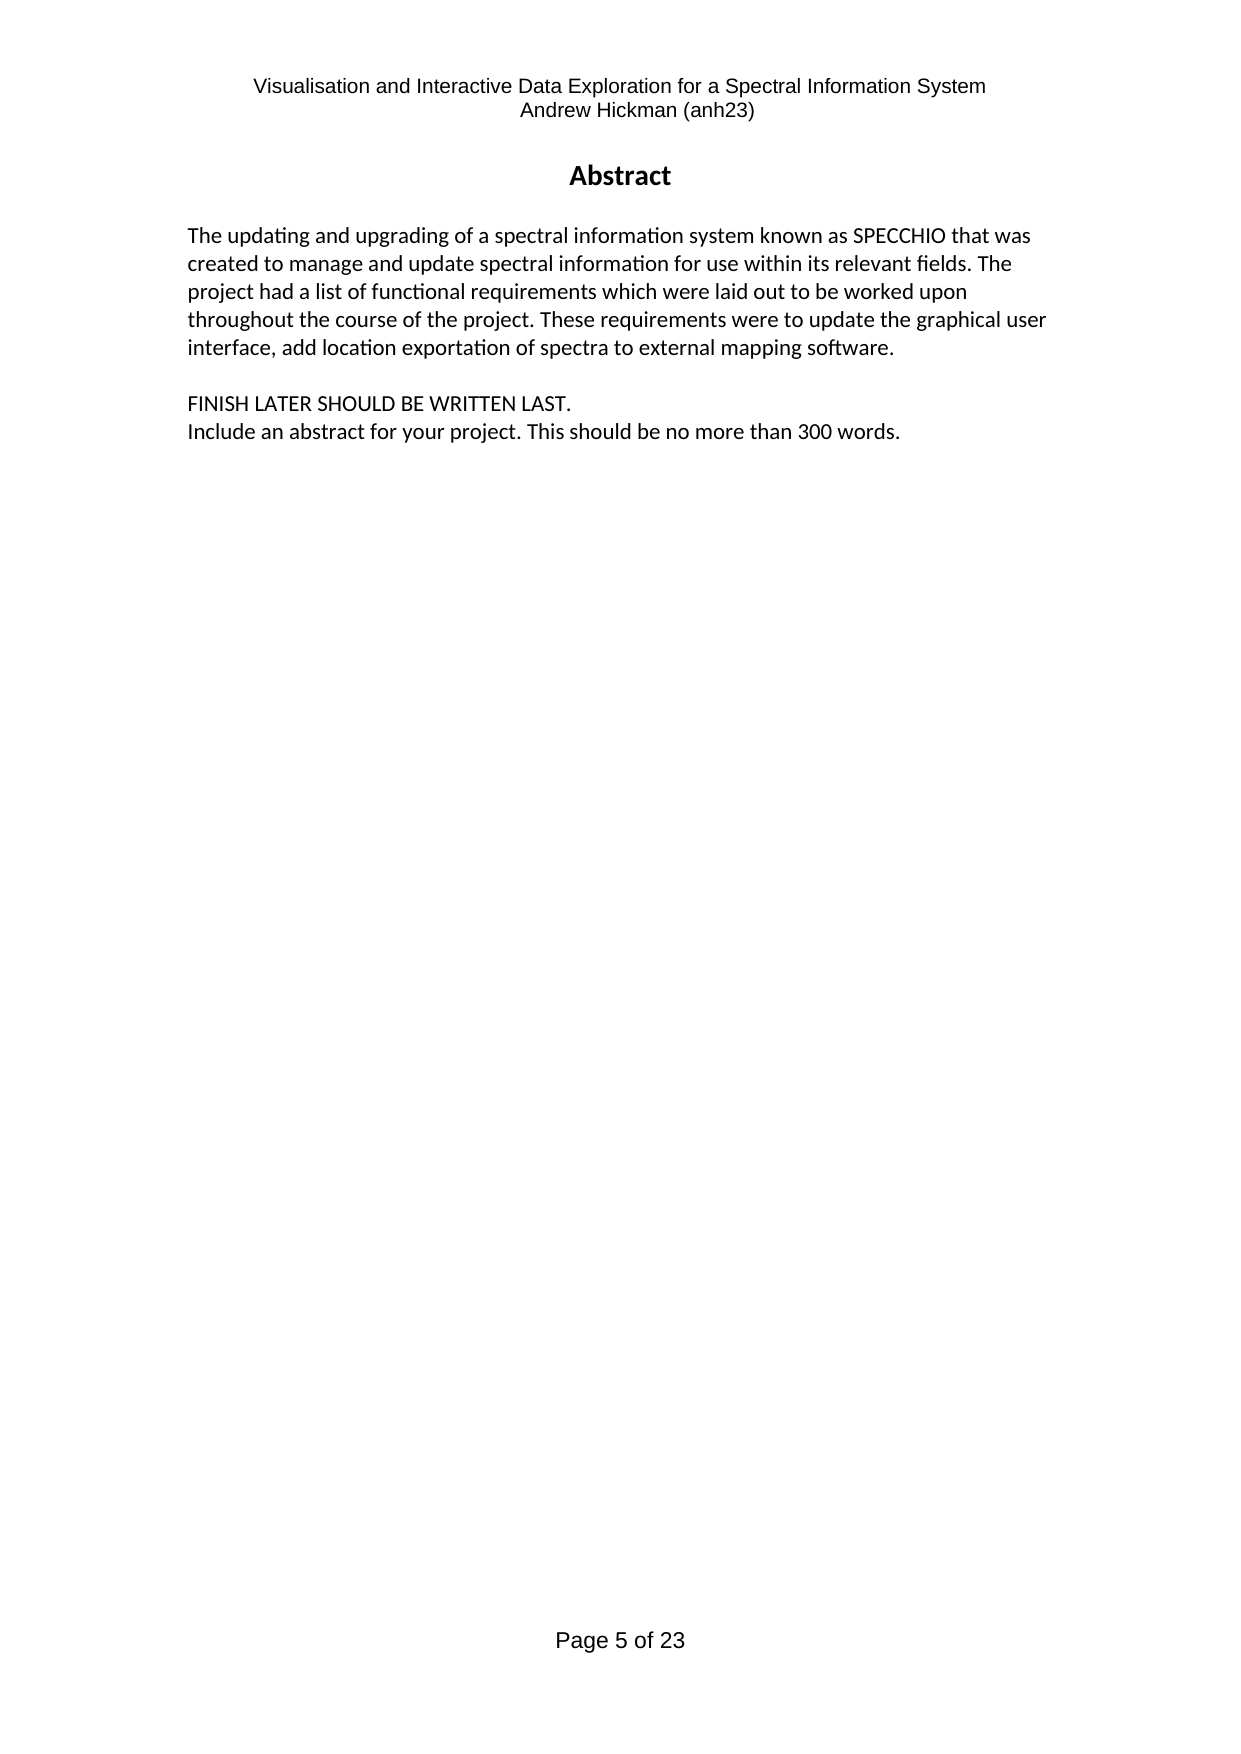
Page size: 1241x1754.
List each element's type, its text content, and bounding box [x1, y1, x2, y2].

text Include an abstract for your project. This should be no more than 300 words. [187, 417, 1053, 445]
text Abstract [187, 157, 1053, 193]
text The updating and upgrading of a spectral information system known as SPECCHIO that was created to manage and update spectral information for use within its relevant fields. The project had a list of functional requirements which were laid out to be worked upon throughout the course of the project. These requirements were to update the graphical user interface, add location exportation of spectra to external mapping software. [187, 221, 1053, 361]
text FINISH LATER SHOULD BE WRITTEN LAST. [187, 361, 1053, 417]
